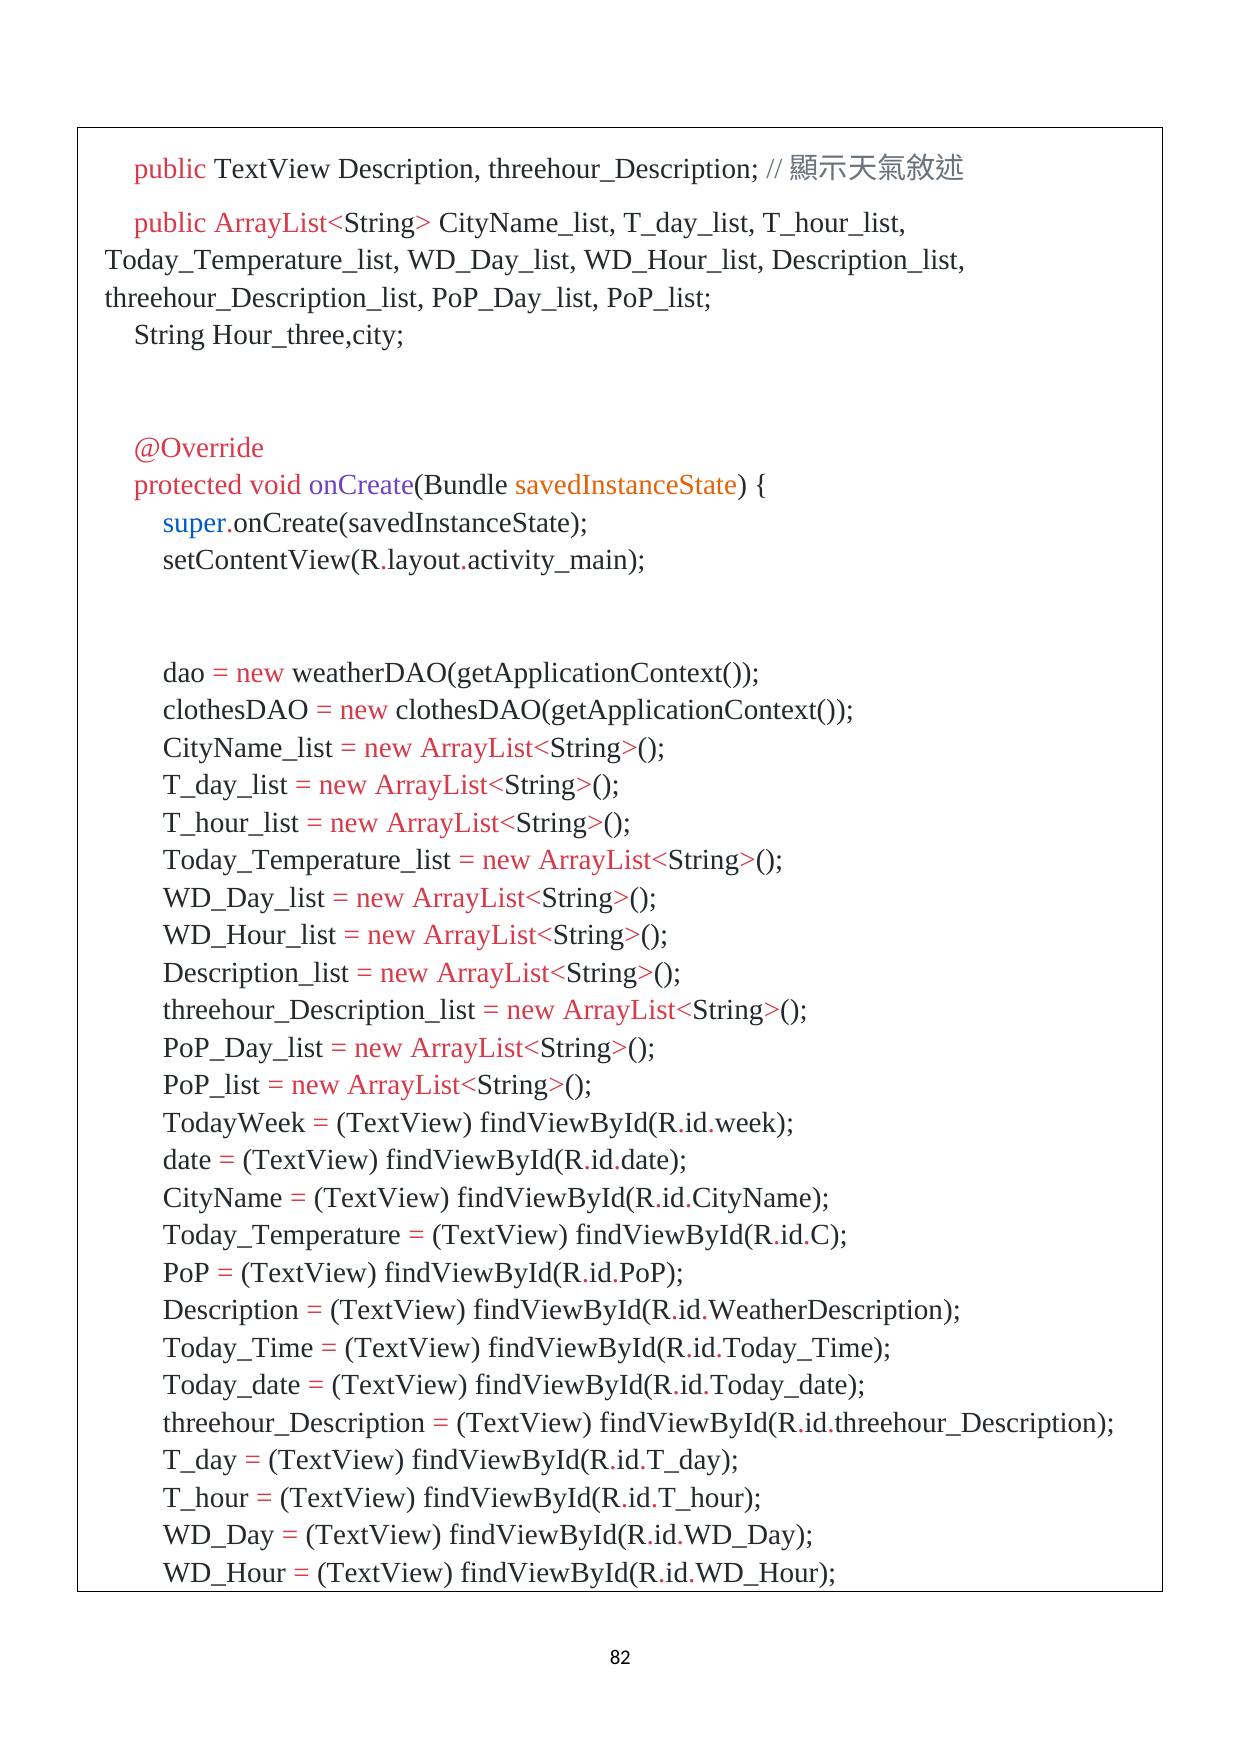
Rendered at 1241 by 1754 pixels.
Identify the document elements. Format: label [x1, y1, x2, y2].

table_cell [78, 128, 89, 1591]
table_cell [1152, 128, 1162, 1591]
